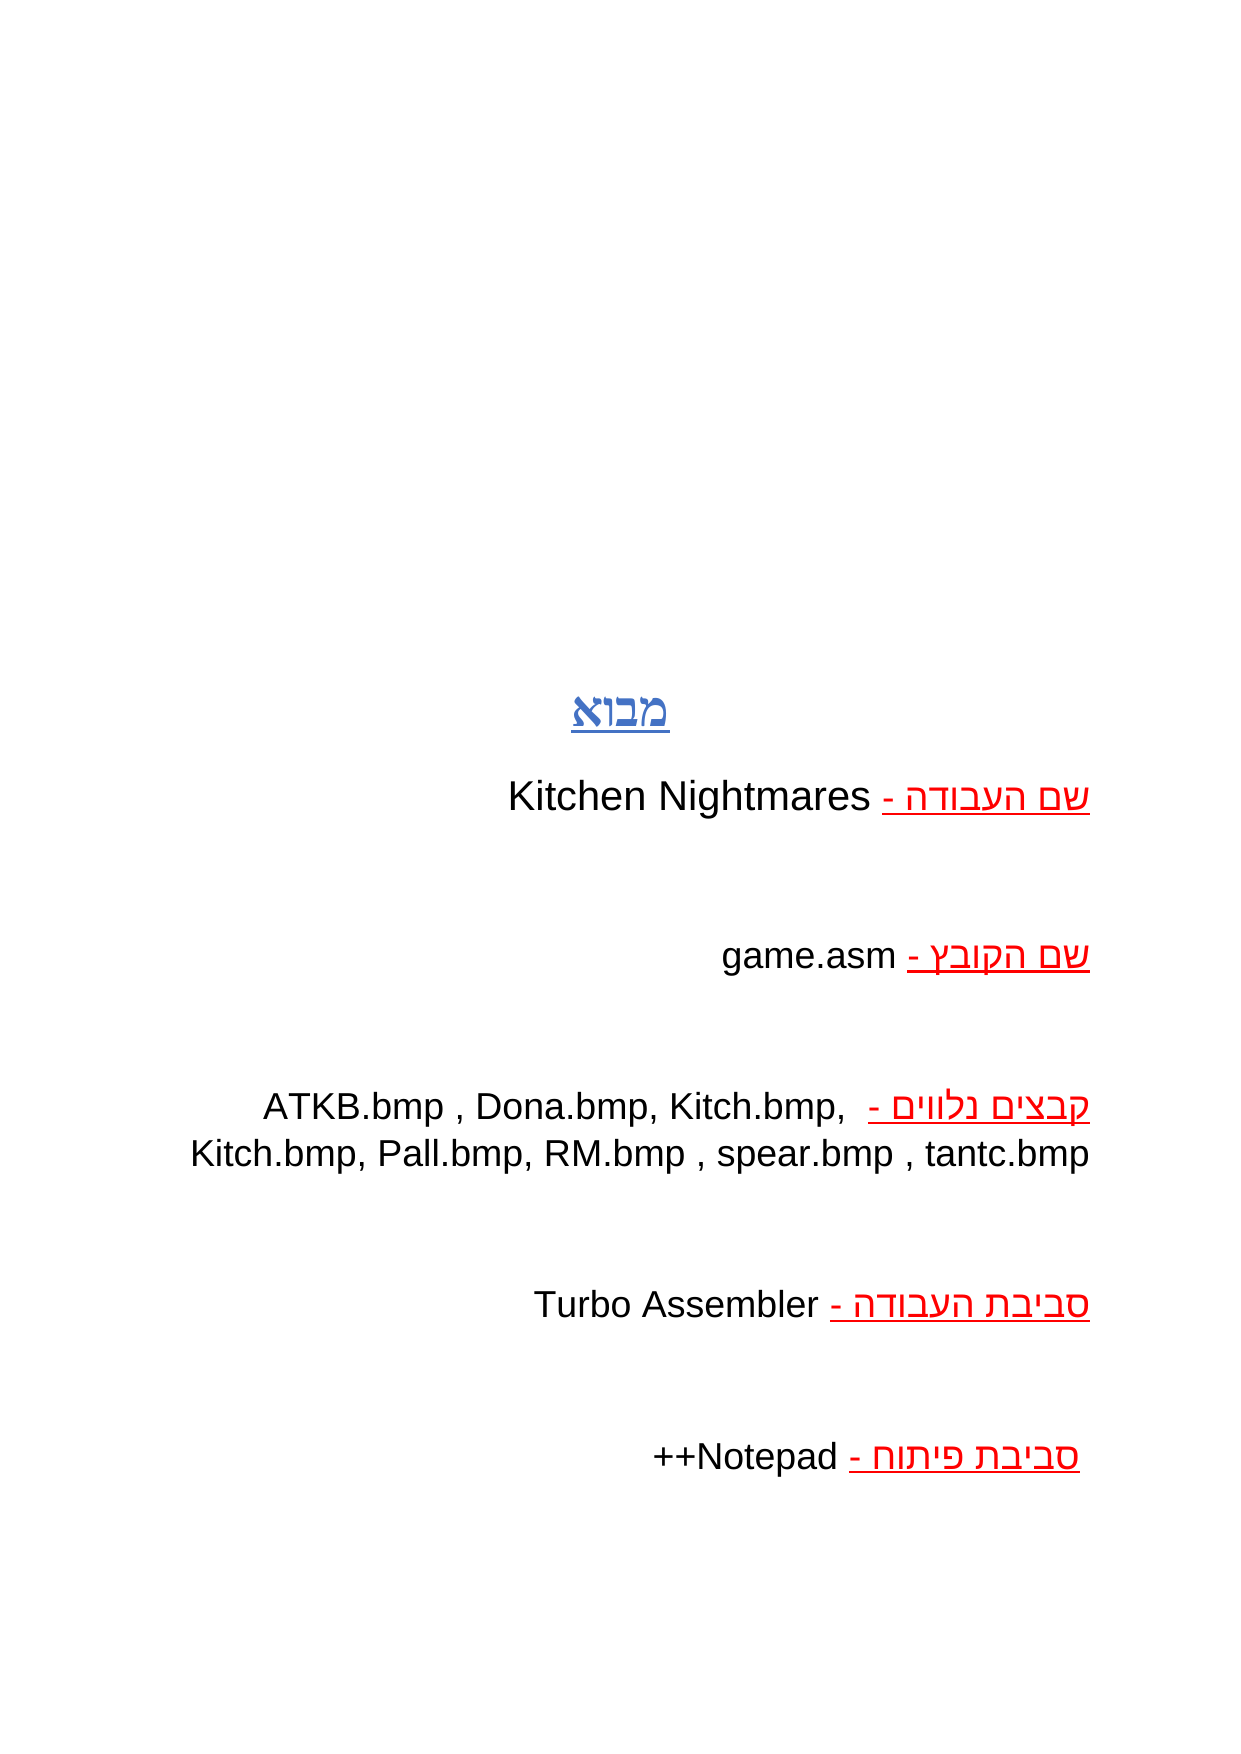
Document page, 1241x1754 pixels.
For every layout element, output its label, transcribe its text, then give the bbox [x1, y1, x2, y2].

text קבצים נלווים - ATKB.bmp , Dona.bmp, Kitch.bmp, Kitch.bmp, Pall.bmp, RM.bmp , spear.bmp , tantc.bmp [150, 1084, 1090, 1174]
text שם העבודה - Kitchen Nightmares [150, 771, 1090, 819]
text שם הקובץ - game.asm [150, 933, 1090, 976]
text מבוא [150, 680, 1090, 738]
text סביבת העבודה - Turbo Assembler [150, 1282, 1090, 1326]
text סביבת פיתוח - Notepad++ [150, 1434, 1090, 1477]
